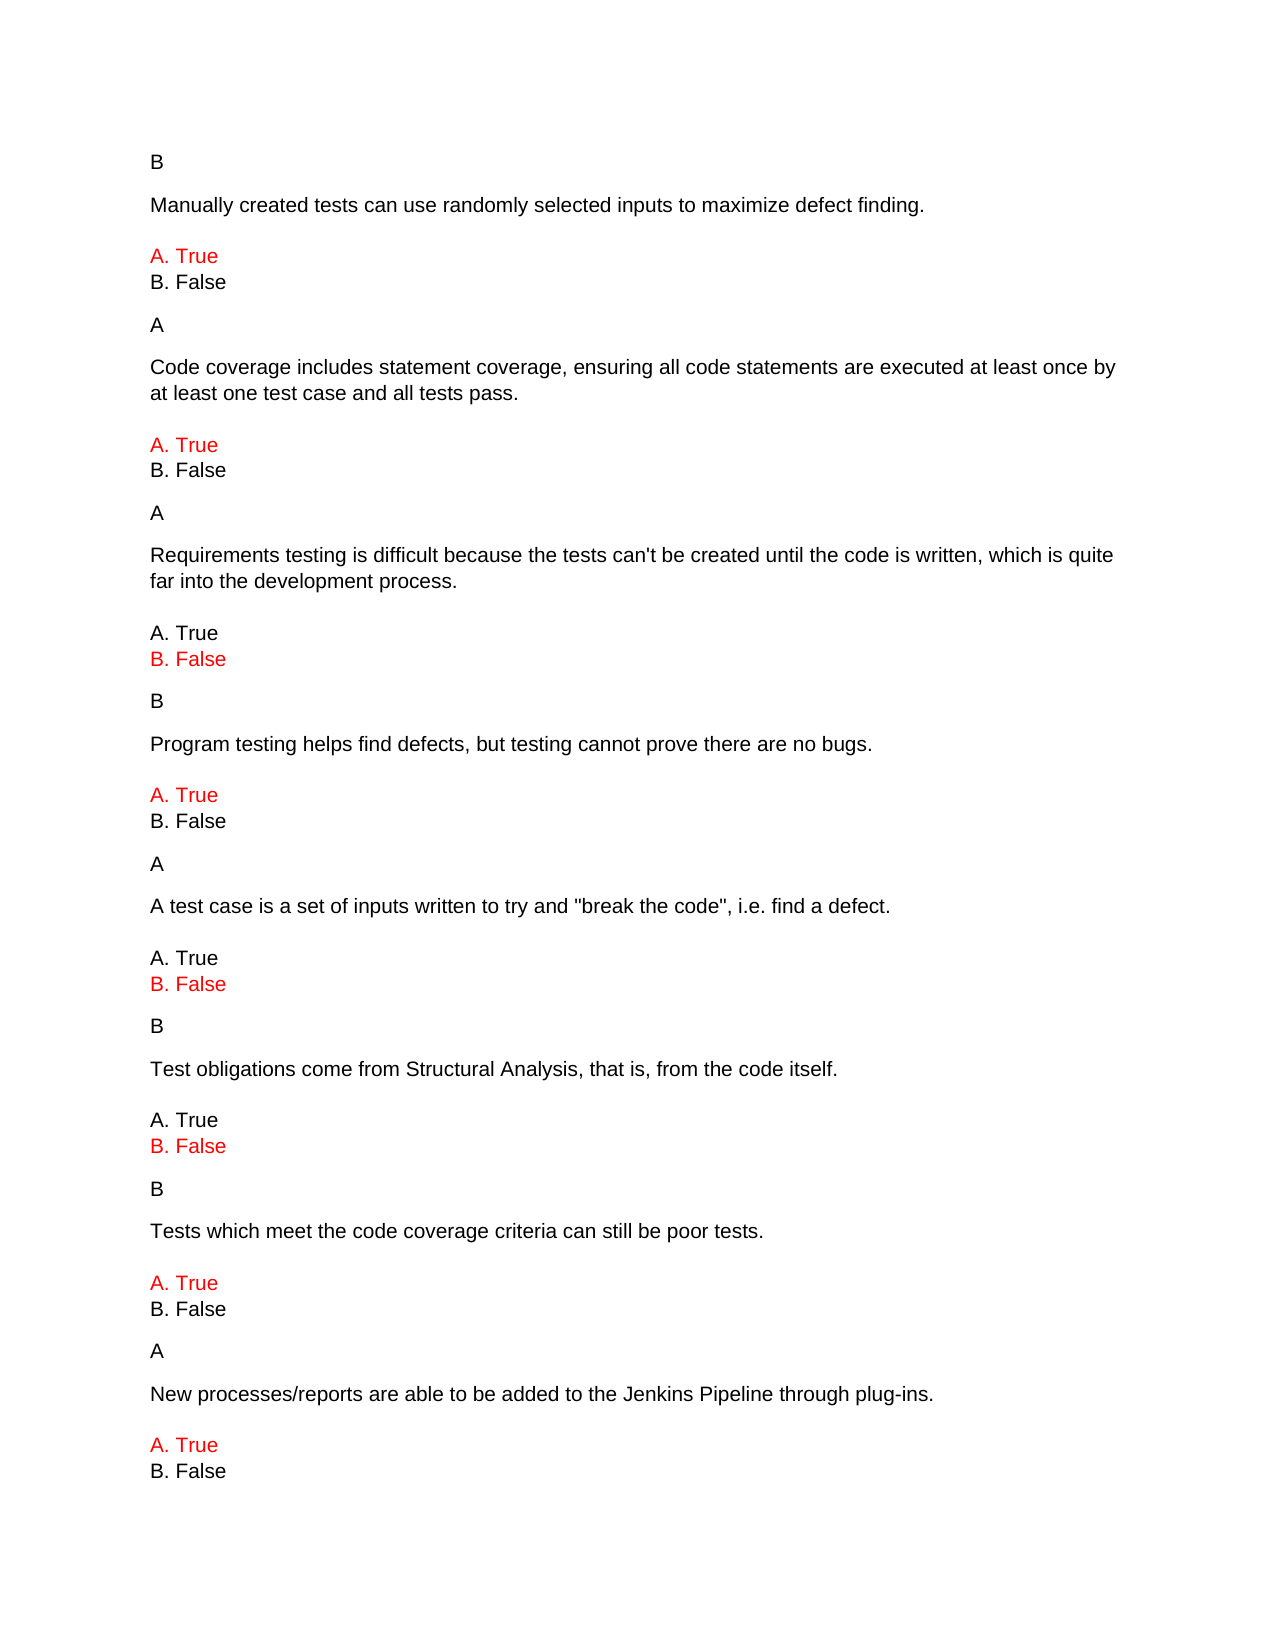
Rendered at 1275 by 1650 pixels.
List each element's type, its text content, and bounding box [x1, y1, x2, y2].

text A [150, 501, 1125, 525]
text B [150, 1014, 1125, 1038]
text A [150, 1339, 1125, 1363]
text A [150, 312, 1125, 336]
text A test case is a set of inputs written to try and "break the code", i.e. find a defect. A. True B. False [150, 894, 1125, 996]
text Manually created tests can use randomly selected inputs to maximize defect finding. A. True B. False [150, 192, 1125, 294]
text Requirements testing is difficult because the tests can't be created until the code is written, which is quite far into the development process. A. True B. False [150, 543, 1125, 671]
text A [150, 852, 1125, 876]
text Program testing helps find defects, but testing cannot prove there are no bugs. A. True B. False [150, 732, 1125, 833]
text B [150, 150, 1125, 174]
text Tests which meet the code coverage criteria can still be poor tests. A. True B. False [150, 1219, 1125, 1321]
text B [150, 689, 1125, 713]
text New processes/reports are able to be added to the Jenkins Pipeline through plug-ins. A. True B. False [150, 1382, 1125, 1483]
text B [150, 1177, 1125, 1201]
text Code coverage includes statement coverage, ensuring all code statements are executed at least once by at least one test case and all tests pass. A. True B. False [150, 355, 1125, 482]
text Test obligations come from Structural Analysis, that is, from the code itself. A. True B. False [150, 1057, 1125, 1158]
